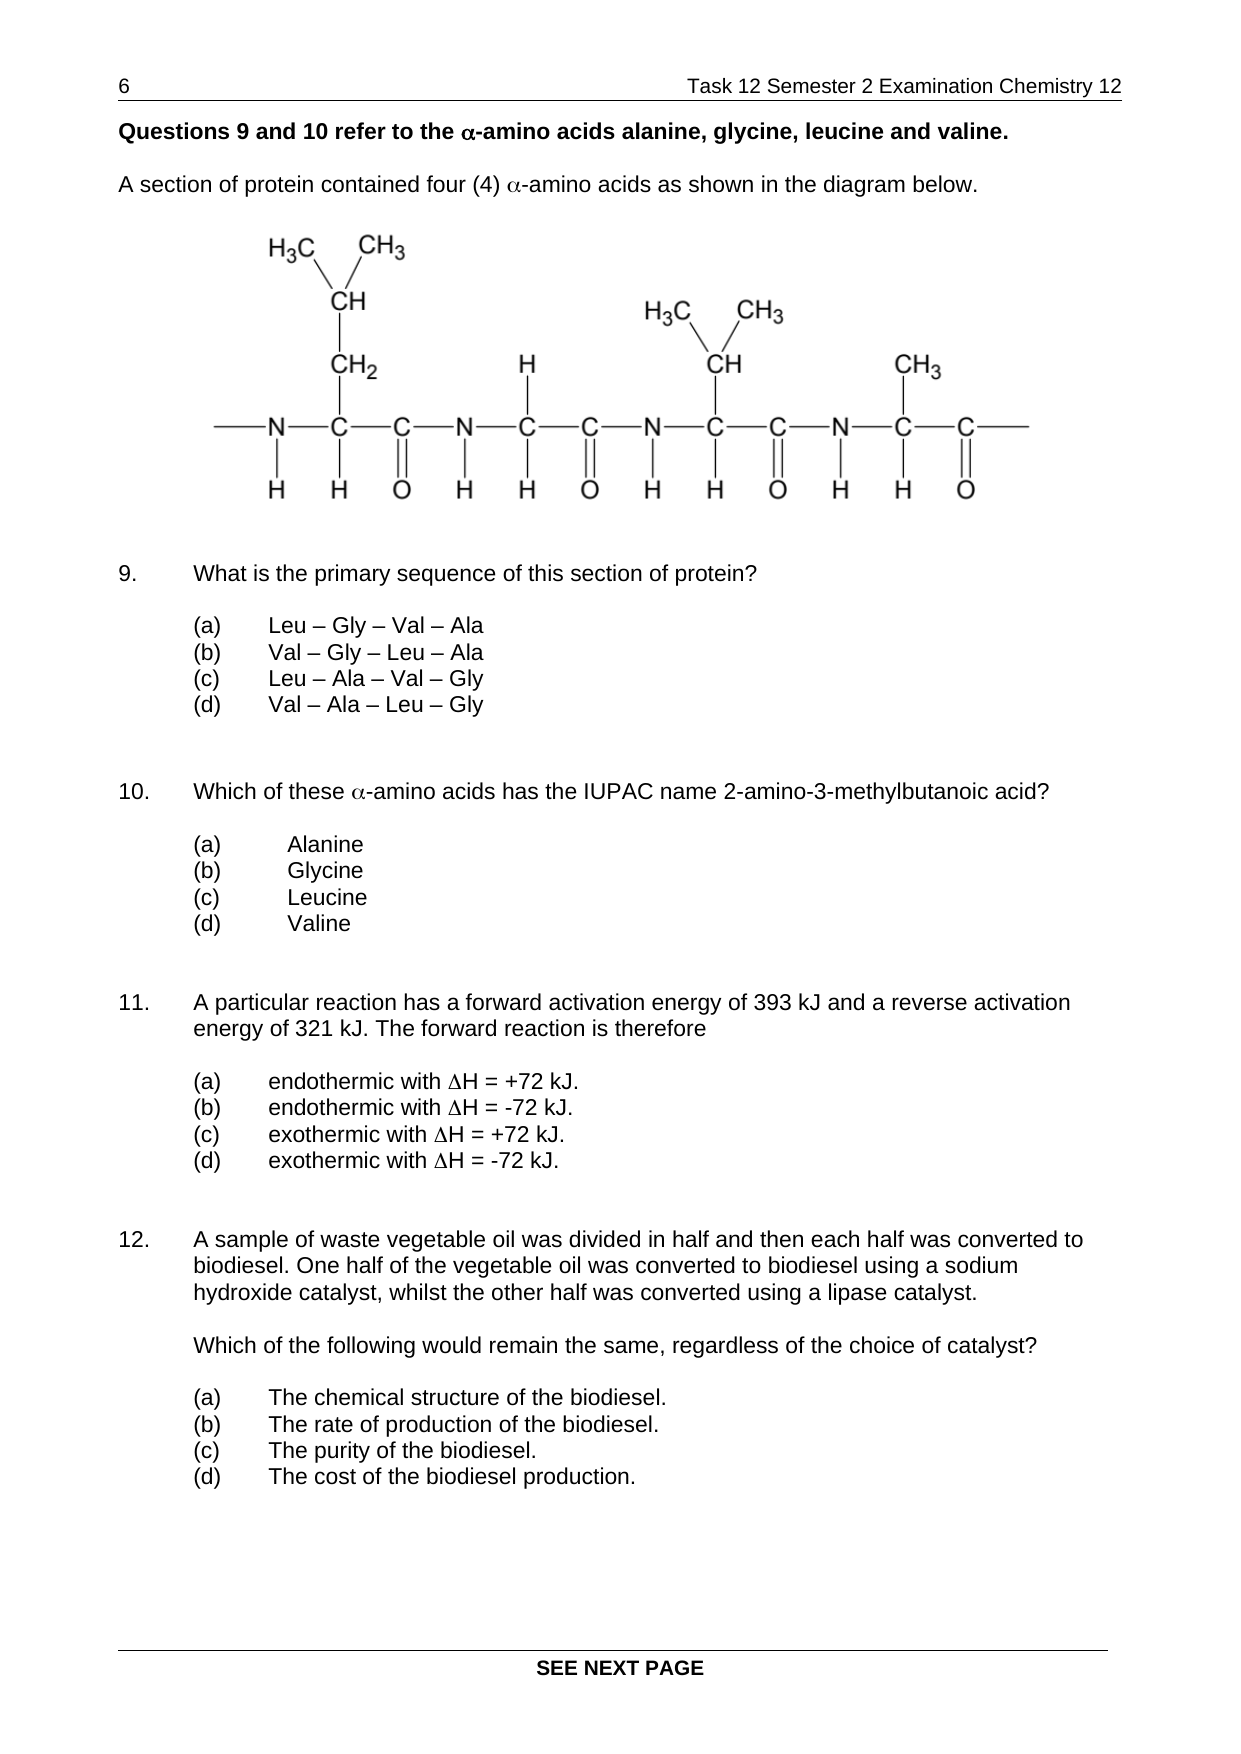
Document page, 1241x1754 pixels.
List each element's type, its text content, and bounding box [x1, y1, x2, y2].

list Leu – Gly – Val – Ala [193, 612, 1122, 639]
text A section of protein contained four (4) -amino acids as shown in the diagram below. [118, 171, 1122, 197]
list Alanine [193, 831, 1122, 857]
list Glycine [193, 857, 1122, 883]
list The rate of production of the biodiesel. [193, 1411, 1122, 1437]
text 9. What is the primary sequence of this section of protein? [118, 559, 1122, 586]
list Val – Gly – Leu – Ala [193, 639, 1122, 665]
list Val – Ala – Leu – Gly [193, 691, 1122, 718]
text Which of the following would remain the same, regardless of the choice of catalyst? [193, 1332, 1122, 1358]
list The purity of the biodiesel. [193, 1437, 1122, 1463]
list The chemical structure of the biodiesel. [193, 1384, 1122, 1411]
list Leu – Ala – Val – Gly [193, 665, 1122, 691]
list endothermic with H = -72 kJ. [193, 1094, 1122, 1121]
text 11. A particular reaction has a forward activation energy of 393 kJ and a reverse activation energy of 321 kJ. The forward reaction is therefore [118, 989, 1122, 1042]
text 10. Which of these -amino acids has the IUPAC name 2-amino-3-methylbutanoic acid? [118, 778, 1122, 804]
list exothermic with H = -72 kJ. [193, 1147, 1122, 1173]
list Leucine [193, 883, 1122, 910]
text 12. A sample of waste vegetable oil was divided in half and then each half was converted to biodiesel. One half of the vegetable oil was converted to biodiesel using a sodium hydroxide catalyst, whilst the other half was converted using a lipase catalyst. [118, 1226, 1122, 1305]
list The cost of the biodiesel production. [193, 1463, 1122, 1490]
list endothermic with H = +72 kJ. [193, 1068, 1122, 1094]
list exothermic with H = +72 kJ. [193, 1121, 1122, 1147]
list Valine [193, 910, 1122, 936]
text Questions 9 and 10 refer to the -amino acids alanine, glycine, leucine and valine. [118, 118, 1122, 144]
